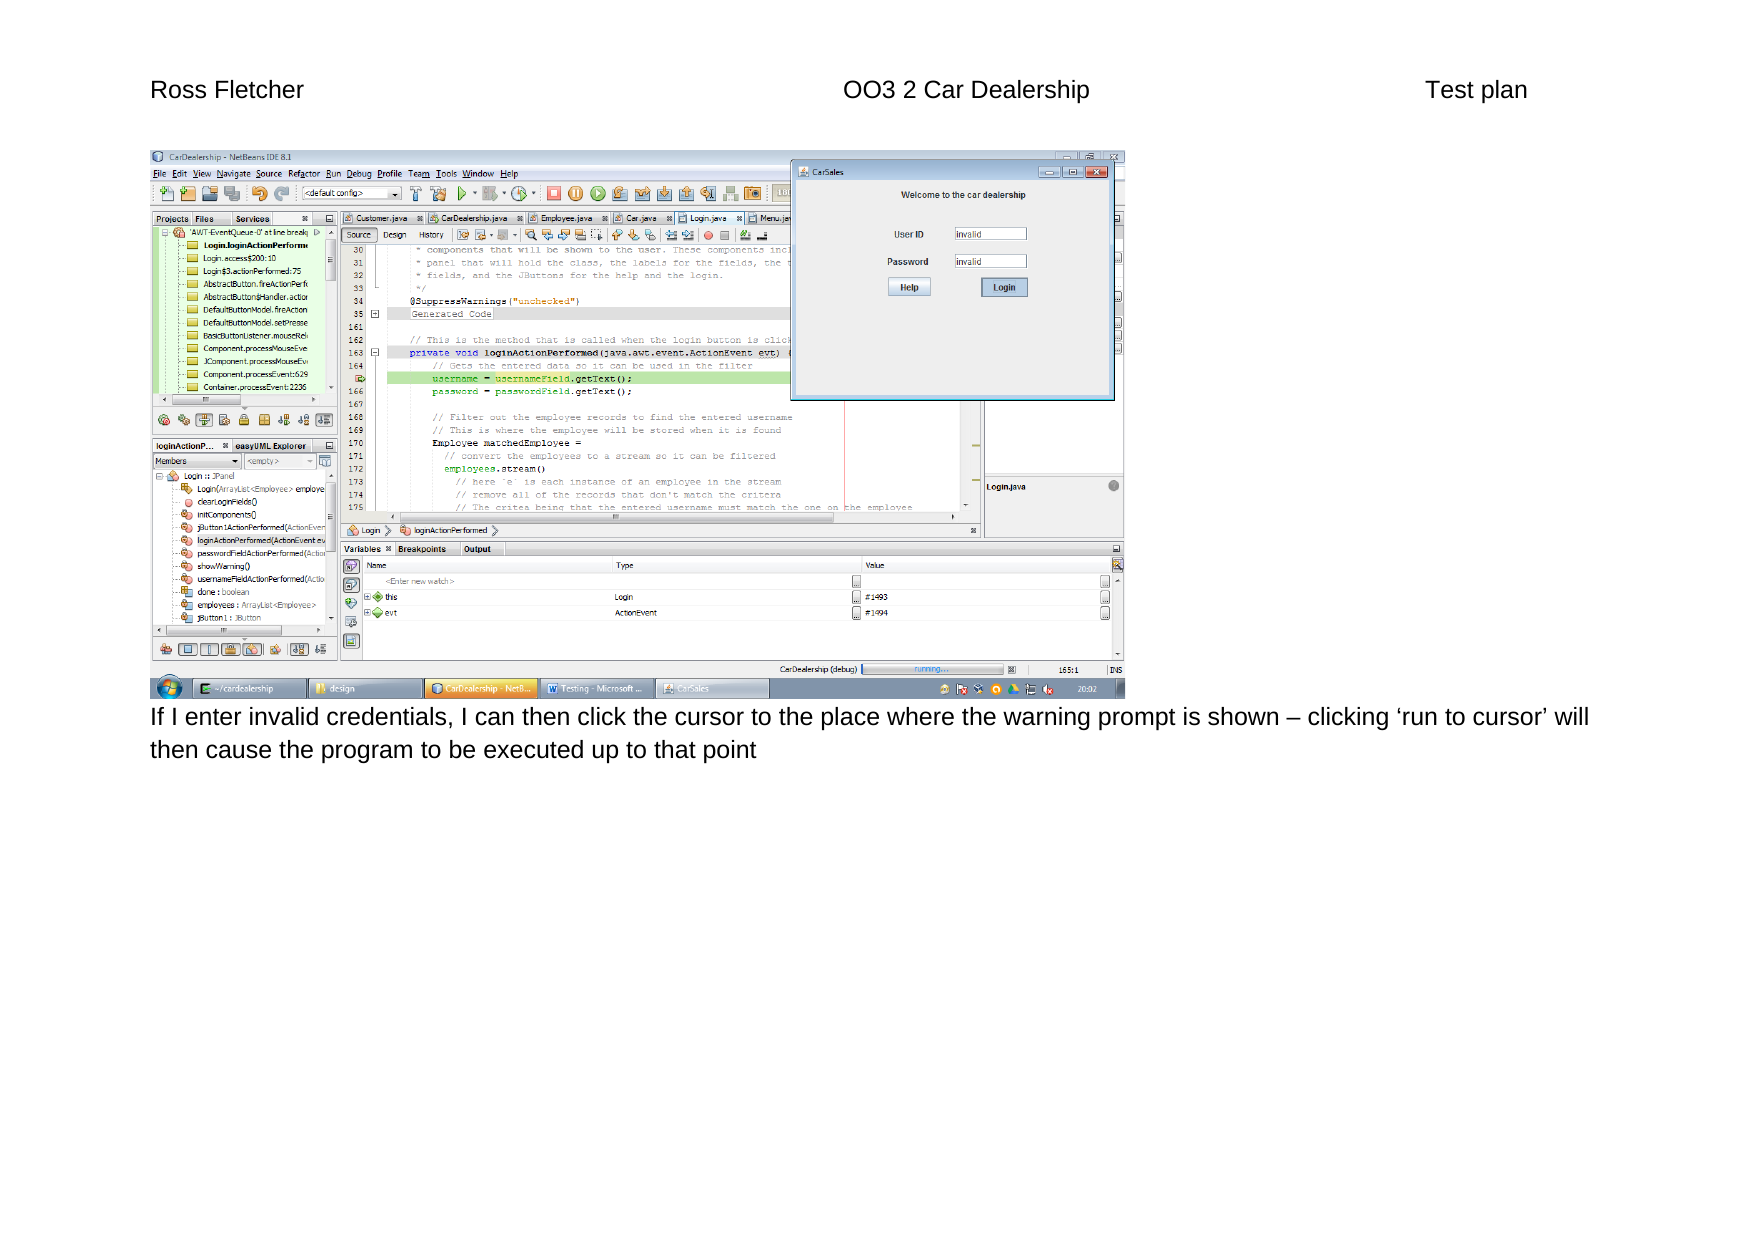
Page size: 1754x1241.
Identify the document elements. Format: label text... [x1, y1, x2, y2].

picture [150, 150, 1125, 699]
text If I enter invalid credentials, I can then click the cursor to the place where the warning prompt is shown – clicking ‘run to cursor’ will then cause the program to be executed up to that point [150, 702, 1604, 764]
